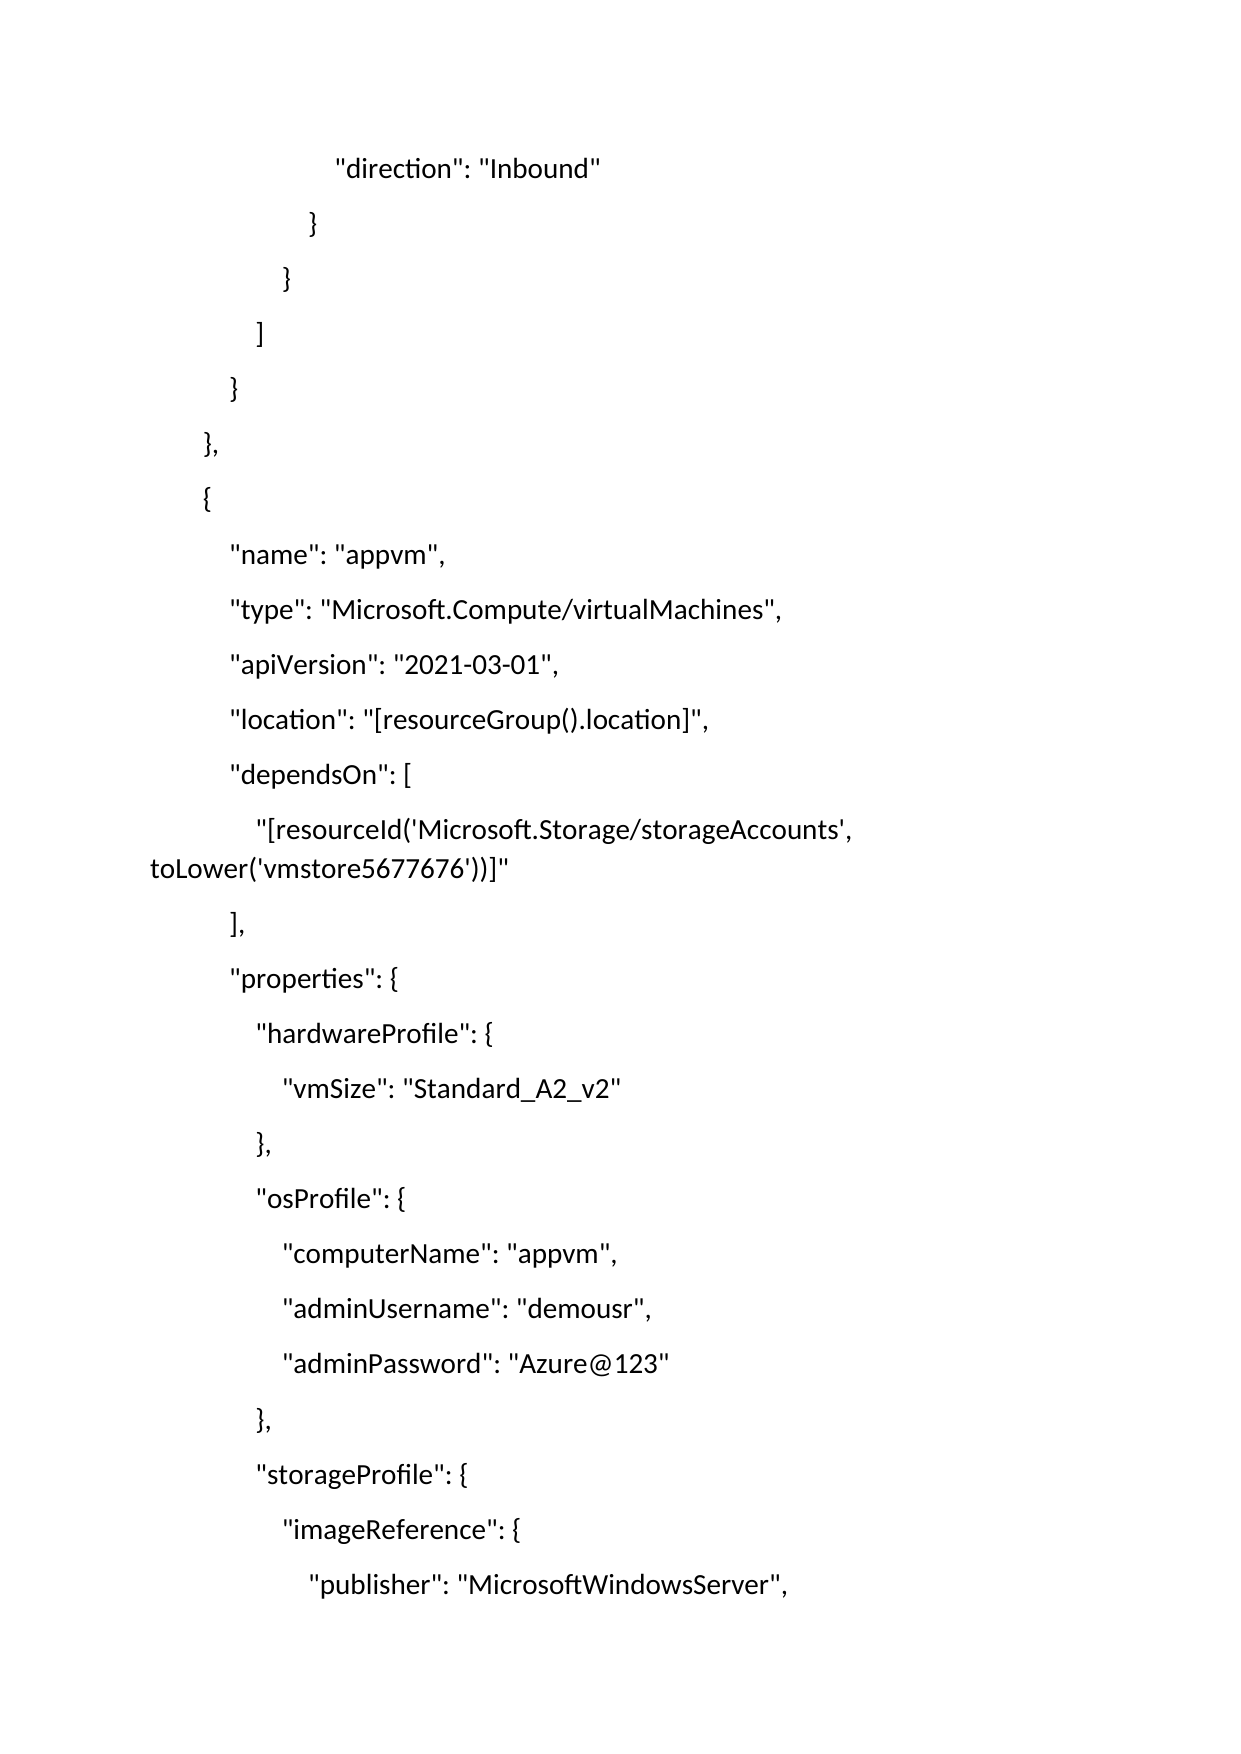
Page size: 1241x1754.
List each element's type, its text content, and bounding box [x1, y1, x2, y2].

text "publisher": "MicrosoftWindowsServer", [150, 1566, 1090, 1602]
text }, [150, 426, 1090, 461]
text "vmSize": "Standard_A2_v2" [150, 1070, 1090, 1106]
text }, [150, 1401, 1090, 1436]
text "hardwareProfile": { [150, 1015, 1090, 1051]
text { [150, 481, 1090, 516]
text "computerName": "appvm", [150, 1235, 1090, 1271]
text ] [150, 315, 1090, 351]
text "imageReference": { [150, 1511, 1090, 1547]
text "osProfile": { [150, 1180, 1090, 1216]
text }, [150, 1125, 1090, 1161]
text "name": "appvm", [150, 536, 1090, 571]
text "dependsOn": [ [150, 756, 1090, 792]
text "type": "Microsoft.Compute/virtualMachines", [150, 591, 1090, 626]
text "storageProfile": { [150, 1456, 1090, 1491]
text "direction": "Inbound" [150, 150, 1090, 186]
text "location": "[resourceGroup().location]", [150, 701, 1090, 737]
text "apiVersion": "2021-03-01", [150, 646, 1090, 682]
text "[resourceId('Microsoft.Storage/storageAccounts', toLower('vmstore5677676'))]" [150, 811, 1090, 885]
text } [150, 260, 1090, 296]
text "adminPassword": "Azure@123" [150, 1346, 1090, 1381]
text } [150, 205, 1090, 241]
text "adminUsername": "demousr", [150, 1291, 1090, 1326]
text ], [150, 905, 1090, 940]
text "properties": { [150, 960, 1090, 996]
text } [150, 370, 1090, 406]
